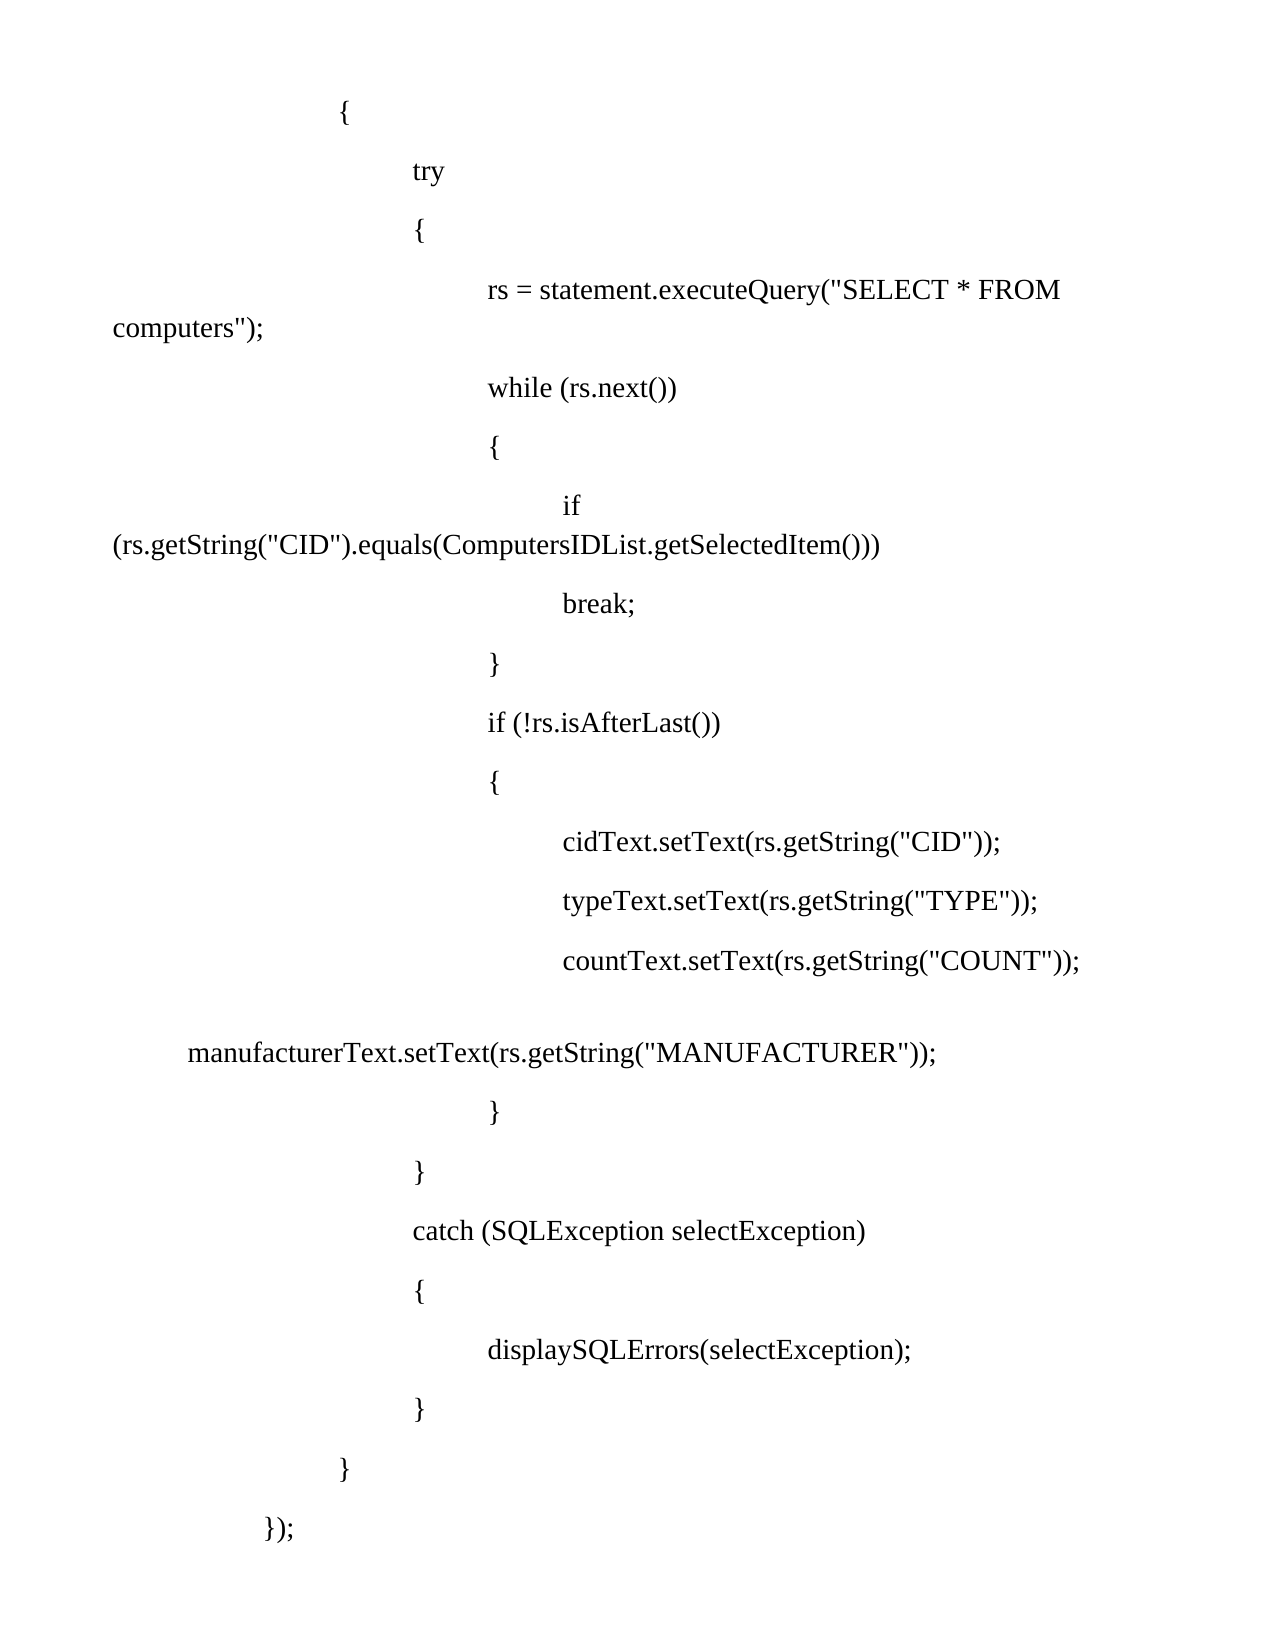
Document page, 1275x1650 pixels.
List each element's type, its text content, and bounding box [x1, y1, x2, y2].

text rs = statement.executeQuery("SELECT * FROM computers"); [112, 272, 1162, 344]
text } [112, 1391, 1162, 1425]
text { [112, 1273, 1162, 1306]
text } [112, 1094, 1162, 1128]
text } [112, 646, 1162, 679]
text } [112, 1451, 1162, 1484]
text if (rs.getString("CID").equals(ComputersIDList.getSelectedItem())) [112, 488, 1162, 561]
text while (rs.next()) [112, 370, 1162, 403]
text typeText.setText(rs.getString("TYPE")); [112, 883, 1162, 917]
text } [112, 1154, 1162, 1187]
text cidText.setText(rs.getString("CID")); [112, 824, 1162, 857]
text { [112, 429, 1162, 463]
text { [112, 764, 1162, 798]
text catch (SQLException selectException) [112, 1213, 1162, 1247]
text countText.setText(rs.getString("COUNT")); [112, 943, 1162, 976]
text { [112, 94, 1162, 127]
text manufacturerText.setText(rs.getString("MANUFACTURER")); [112, 1002, 1162, 1069]
text displaySQLErrors(selectException); [112, 1332, 1162, 1366]
text }); [112, 1510, 1162, 1544]
text { [112, 212, 1162, 246]
text if (!rs.isAfterLast()) [112, 705, 1162, 739]
text break; [112, 586, 1162, 620]
text try [112, 153, 1162, 187]
